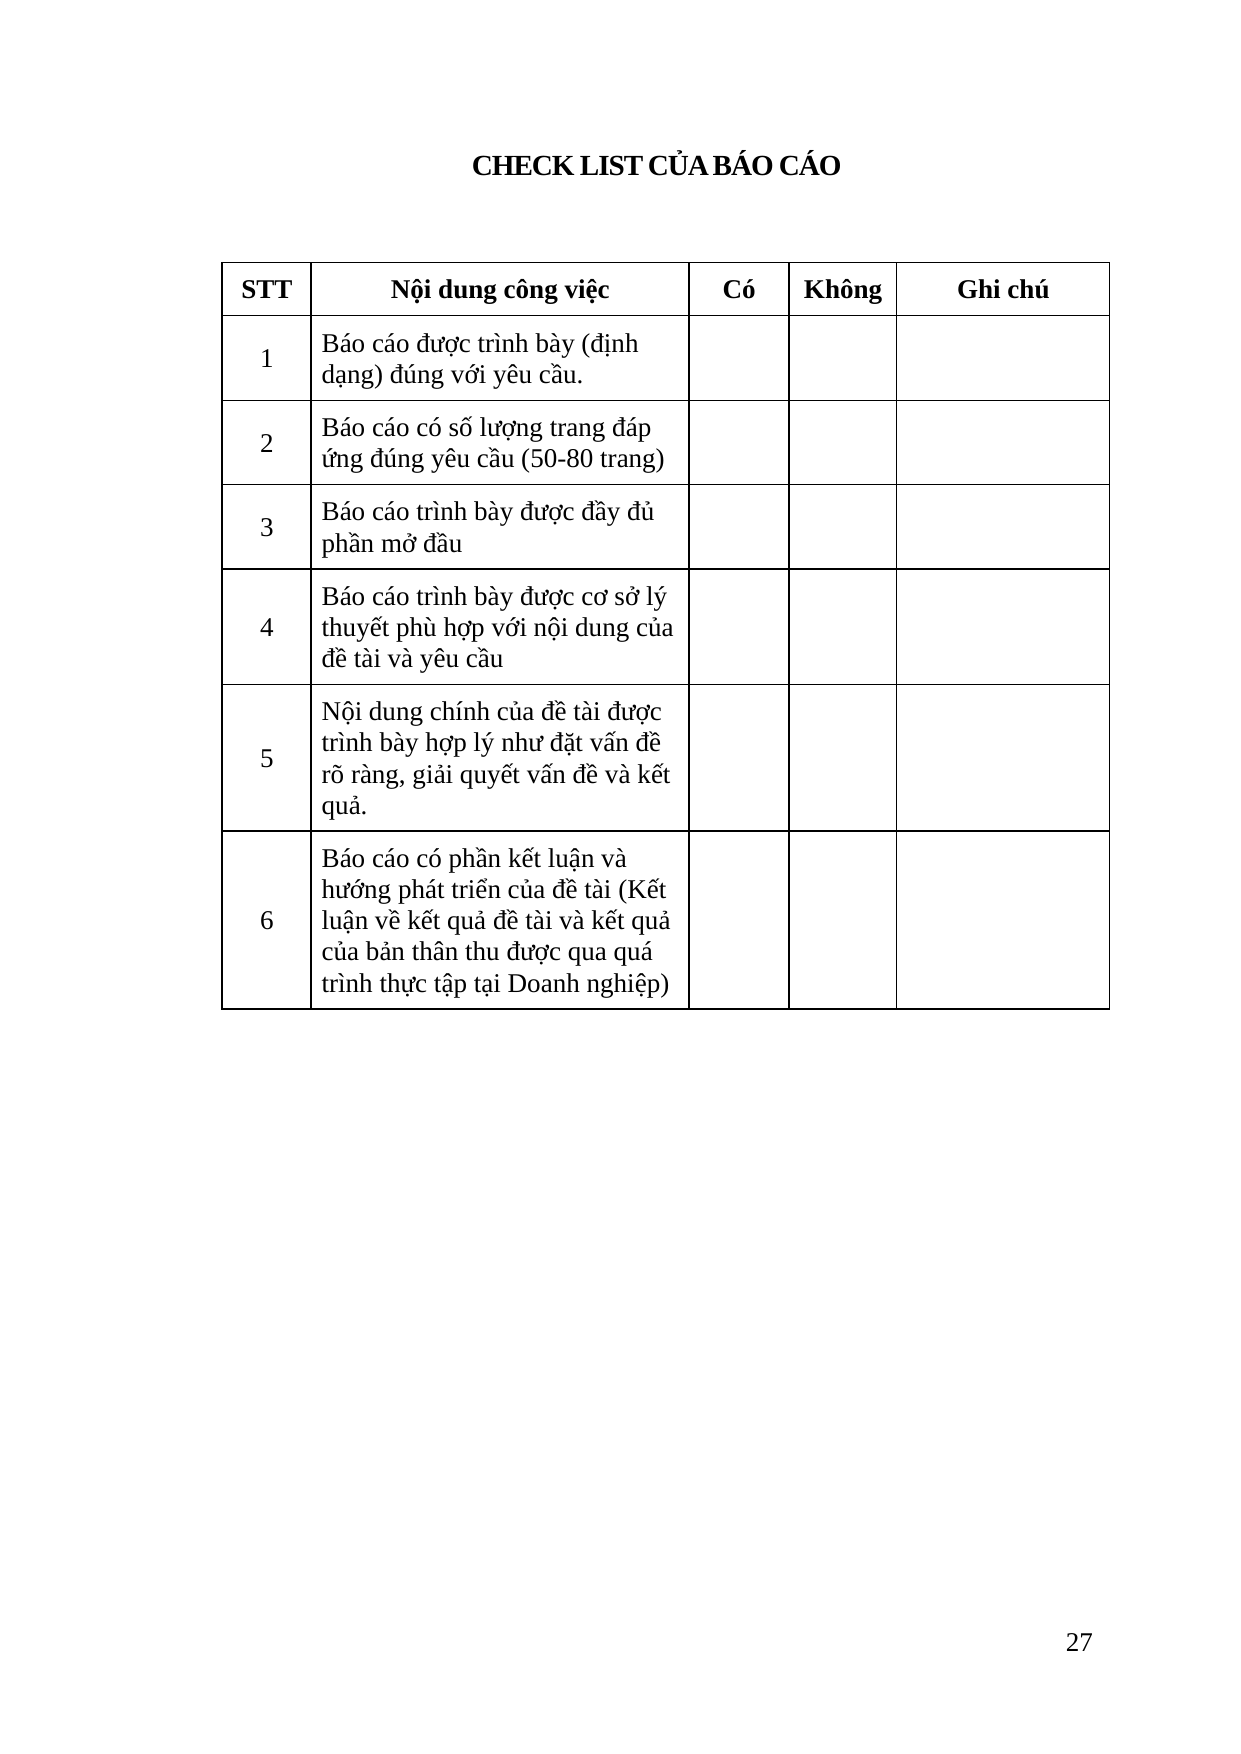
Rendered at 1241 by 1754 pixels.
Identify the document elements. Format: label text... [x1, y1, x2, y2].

table_header Nội dung công việc [312, 263, 688, 315]
table_cell [897, 570, 1109, 684]
table_cell [690, 685, 788, 830]
table_cell Báo cáo có phần kết luận và hướng phát triển của đề tài (Kết luận về kết quả đề tài và kết quả của bản thân thu được qua quá trình thực tập tại Doanh nghiệp) [312, 832, 688, 1008]
table_cell [897, 685, 1109, 830]
table_cell [790, 832, 896, 1008]
table_cell [790, 316, 896, 399]
table_cell 2 [223, 401, 310, 484]
table_cell [897, 316, 1109, 399]
table_header Có [690, 263, 788, 315]
table_header Không [790, 263, 896, 315]
table_header STT [223, 263, 310, 315]
table_cell [790, 570, 896, 684]
table_cell [690, 316, 788, 399]
table_cell 4 [223, 570, 310, 684]
table_cell [897, 832, 1109, 1008]
table_cell Báo cáo trình bày được cơ sở lý thuyết phù hợp với nội dung của đề tài và yêu cầu [312, 570, 688, 684]
table_cell [790, 401, 896, 484]
table_cell [690, 832, 788, 1008]
table_cell [690, 401, 788, 484]
table_cell [790, 685, 896, 830]
table_cell [897, 485, 1109, 568]
table_cell [790, 485, 896, 568]
title CHECK LIST CỦA BÁO CÁO [221, 148, 1092, 181]
table_cell [690, 485, 788, 568]
table_cell Nội dung chính của đề tài được trình bày hợp lý như đặt vấn đề rõ ràng, giải quyết vấn đề và kết quả. [312, 685, 688, 830]
table_cell 5 [223, 685, 310, 830]
table_cell Báo cáo có số lượng trang đáp ứng đúng yêu cầu (50-80 trang) [312, 401, 688, 484]
table_cell Báo cáo được trình bày (định dạng) đúng với yêu cầu. [312, 316, 688, 399]
table_cell Báo cáo trình bày được đầy đủ phần mở đầu [312, 485, 688, 568]
table_header Ghi chú [897, 263, 1109, 315]
table_cell 6 [223, 832, 310, 1008]
table_cell 1 [223, 316, 310, 399]
table_cell [690, 570, 788, 684]
table_cell 3 [223, 485, 310, 568]
table_cell [897, 401, 1109, 484]
